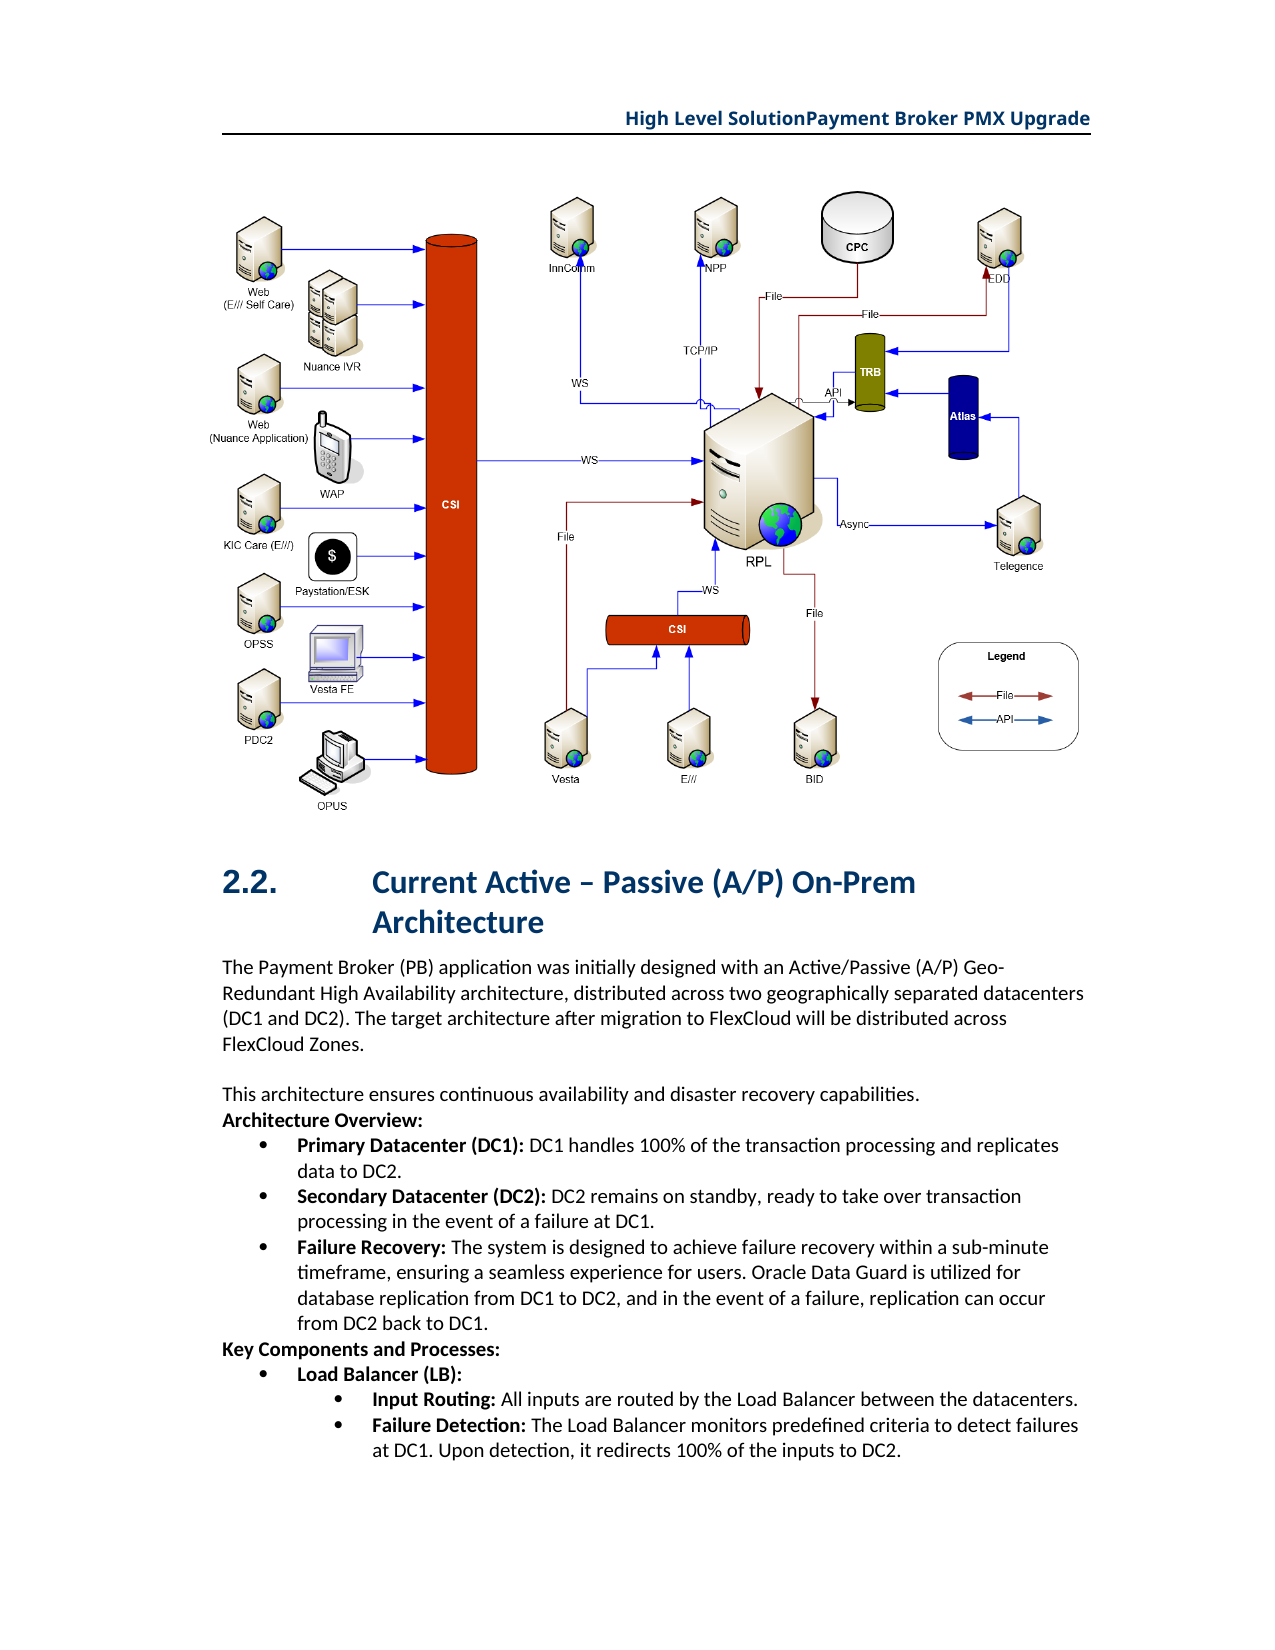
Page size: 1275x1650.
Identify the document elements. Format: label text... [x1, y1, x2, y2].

text Architecture Overview: [222, 1107, 1091, 1132]
picture [195, 184, 1098, 820]
text Key Components and Processes: [222, 1336, 1091, 1361]
list Failure Recovery: The system is designed to achieve failure recovery within a sub-minute timeframe, ensuring a seamless experience for users. Oracle Data Guard is utilized for database replication from DC1 to DC2, and in the event of a failure, replication can occur from DC2 back to DC1. [259, 1234, 1091, 1336]
list Input Routing: All inputs are routed by the Load Balancer between the datacenters. [334, 1387, 1091, 1412]
text This architecture ensures continuous availability and disaster recovery capabilities. [222, 1082, 1091, 1107]
list Primary Datacenter (DC1): DC1 handles 100% of the transaction processing and replicates data to DC2. [259, 1132, 1091, 1183]
text The Payment Broker (PB) application was initially designed with an Active/Passive (A/P) Geo-Redundant High Availability architecture, distributed across two geographically separated datacenters (DC1 and DC2). The target architecture after migration to FlexCloud will be distributed across FlexCloud Zones. [222, 954, 1091, 1056]
list Load Balancer (LB): [259, 1361, 1091, 1387]
subtitle Current Active – Passive (A/P) On-Prem Architecture [222, 828, 1091, 942]
list Failure Detection: The Load Balancer monitors predefined criteria to detect failures at DC1. Upon detection, it redirects 100% of the inputs to DC2. [334, 1412, 1091, 1463]
list Secondary Datacenter (DC2): DC2 remains on standby, ready to take over transaction processing in the event of a failure at DC1. [259, 1183, 1091, 1234]
